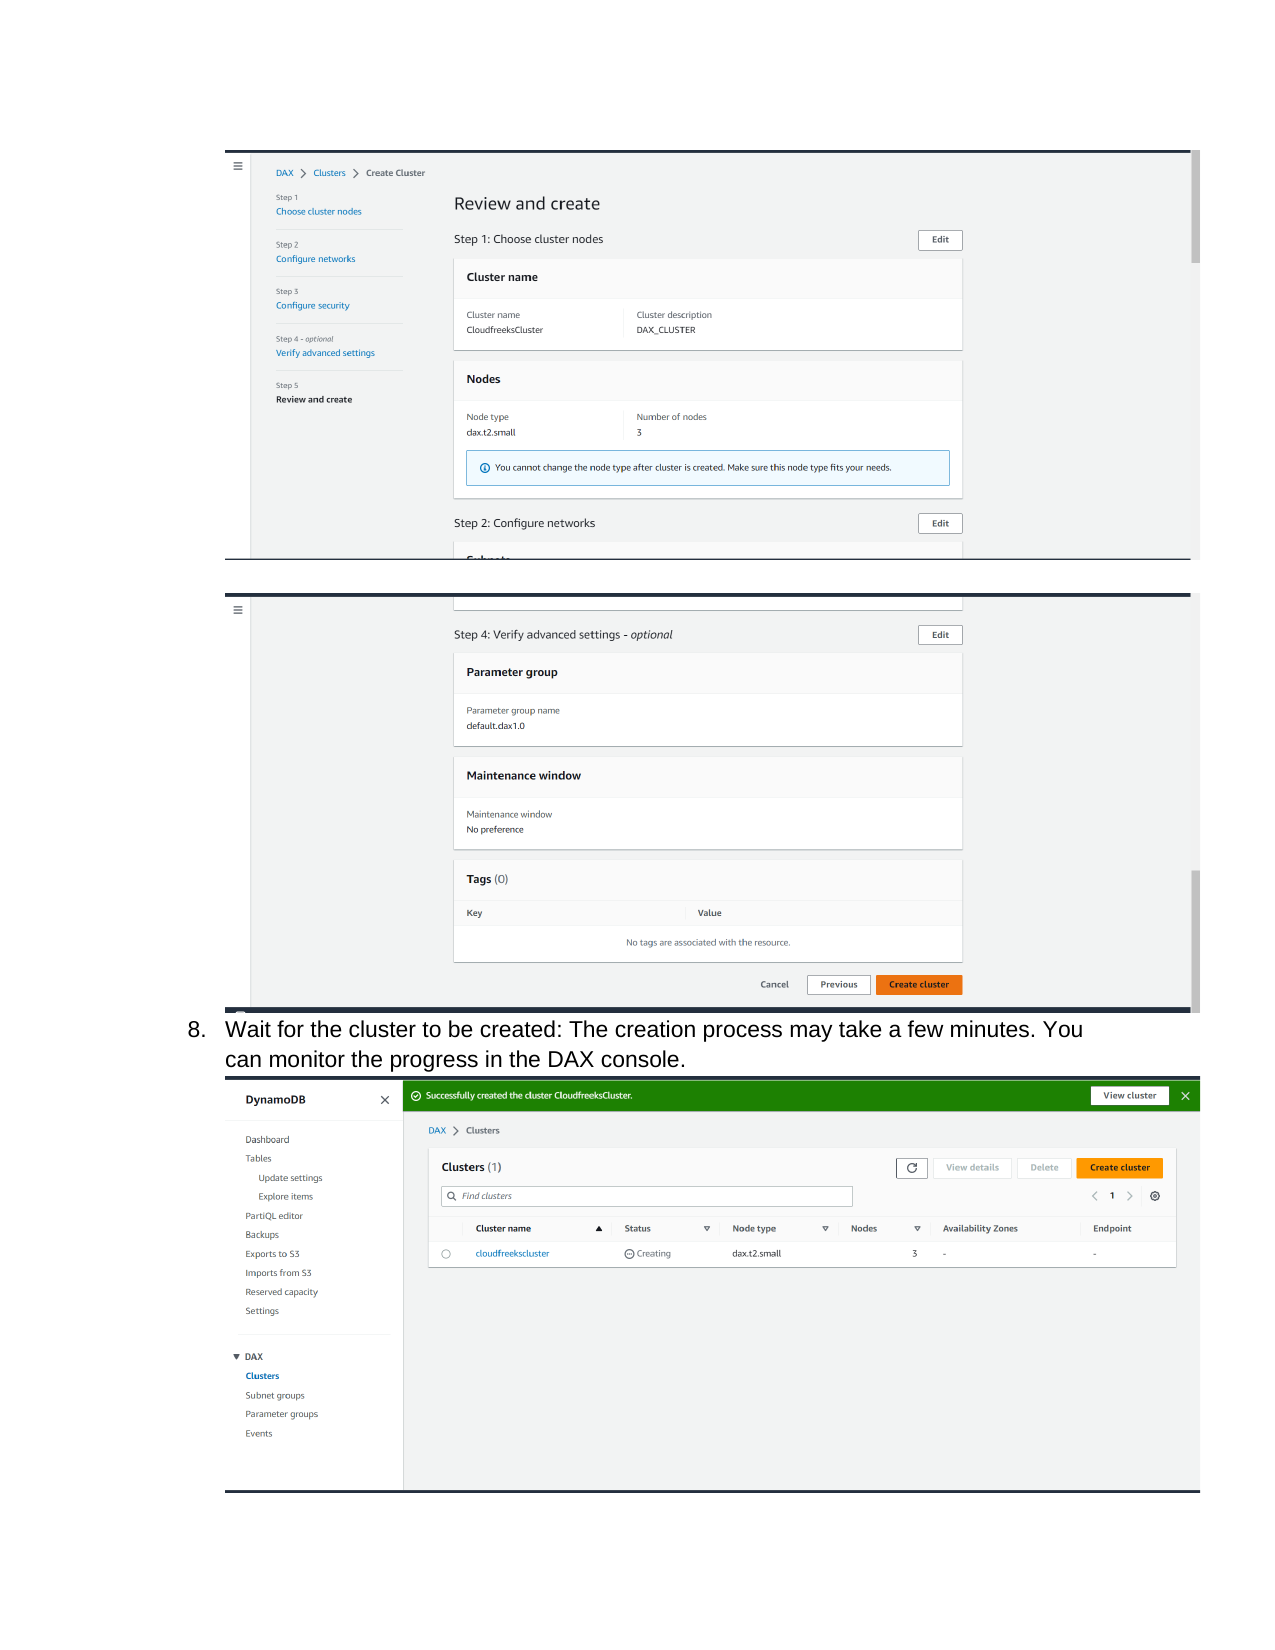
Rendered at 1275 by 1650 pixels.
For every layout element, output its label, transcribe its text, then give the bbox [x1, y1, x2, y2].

picture [225, 593, 1200, 1013]
picture [225, 150, 1200, 560]
picture [225, 1076, 1200, 1493]
list Wait for the cluster to be created: The creation process may take a few minutes. You can monitor the progress in the DAX console. [187, 1016, 1125, 1073]
